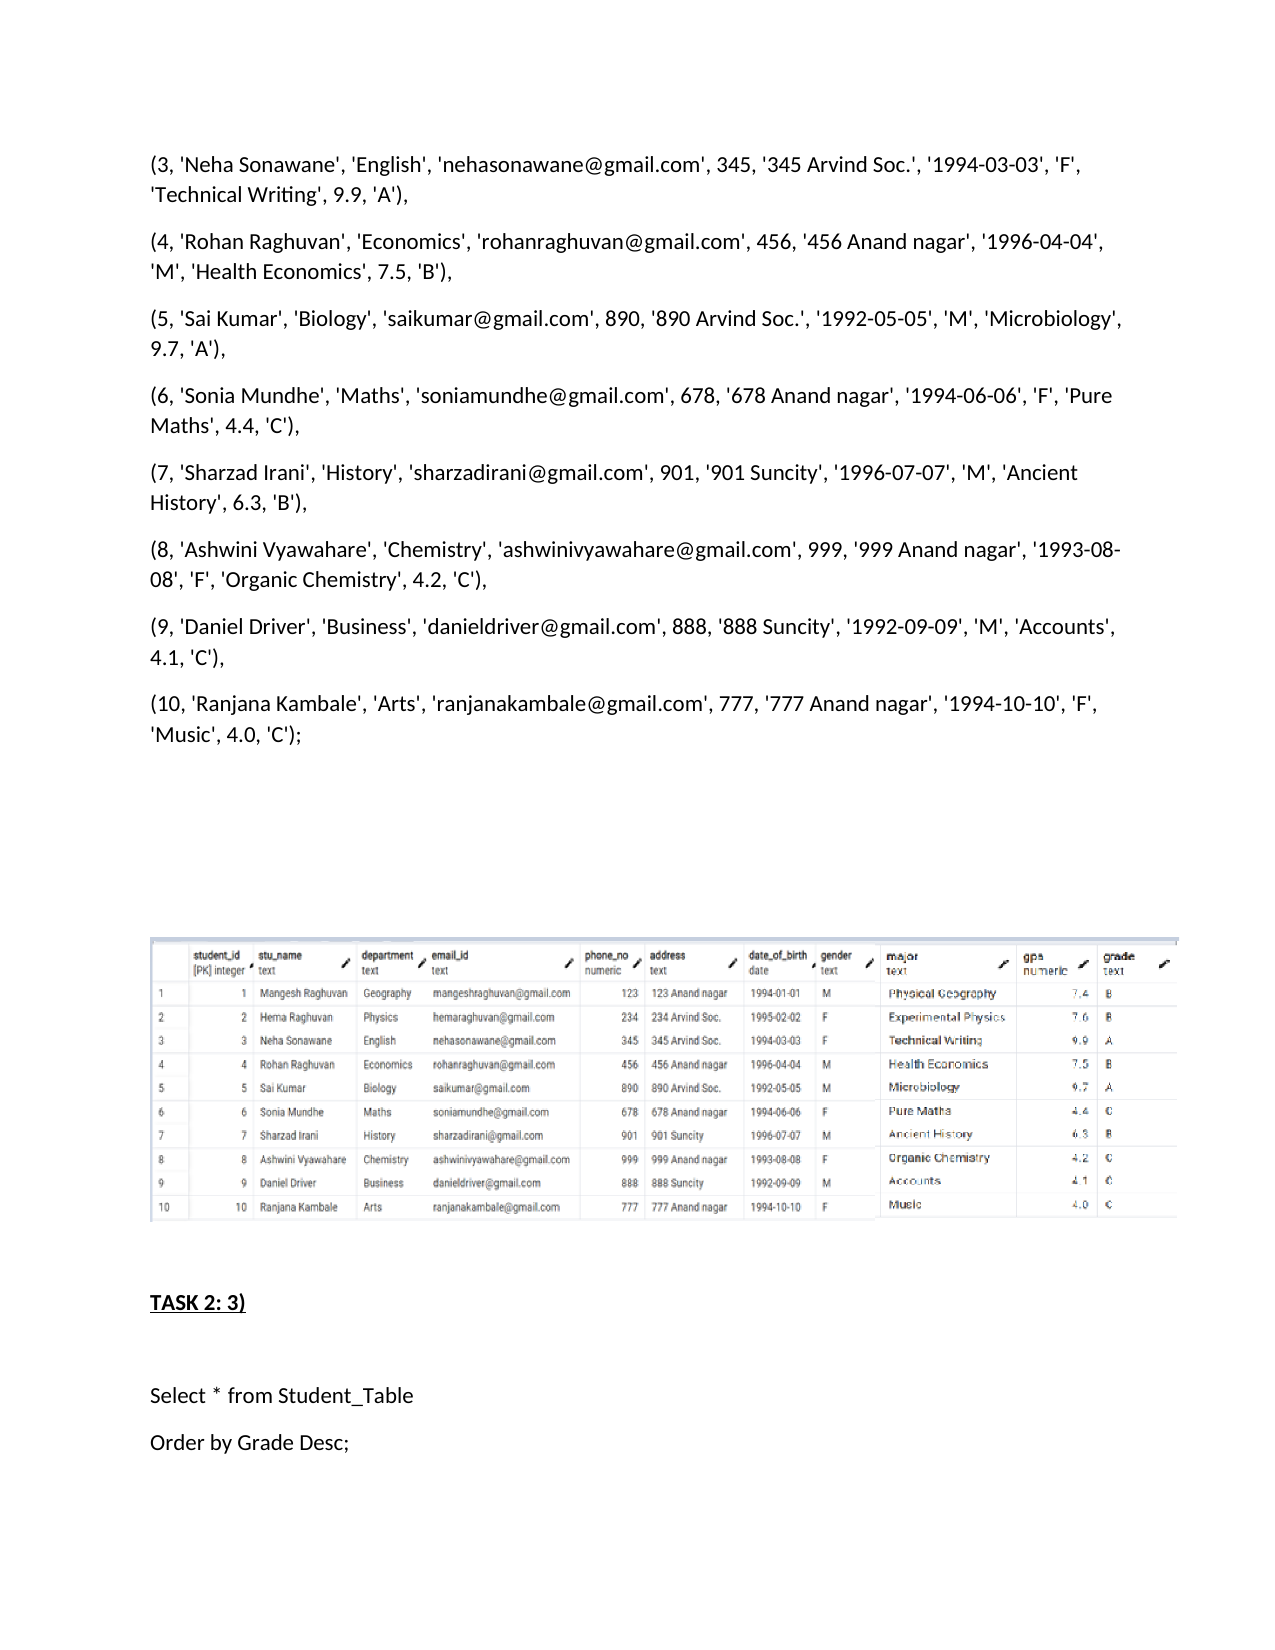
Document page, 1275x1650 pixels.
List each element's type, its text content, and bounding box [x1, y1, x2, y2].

text (10, 'Ranjana Kambale', 'Arts', 'ranjanakambale@gmail.com', 777, '777 Anand nagar', '1994-10-10', 'F', 'Music', 4.0, 'C'); [150, 689, 1125, 748]
text Select * from Student_Table [150, 1381, 1125, 1409]
text (5, 'Sai Kumar', 'Biology', 'saikumar@gmail.com', 890, '890 Arvind Soc.', '1992-05-05', 'M', 'Microbiology', 9.7, 'A'), [150, 304, 1125, 362]
text (4, 'Rohan Raghuvan', 'Economics', 'rohanraghuvan@gmail.com', 456, '456 Anand nagar', '1996-04-04', 'M', 'Health Economics', 7.5, 'B'), [150, 227, 1125, 285]
text (8, 'Ashwini Vyawahare', 'Chemistry', 'ashwinivyawahare@gmail.com', 999, '999 Anand nagar', '1993-08-08', 'F', 'Organic Chemistry', 4.2, 'C'), [150, 535, 1125, 594]
text Order by Grade Desc; [150, 1428, 1125, 1456]
text (6, 'Sonia Mundhe', 'Maths', 'soniamundhe@gmail.com', 678, '678 Anand nagar', '1994-06-06', 'F', 'Pure Maths', 4.4, 'C'), [150, 381, 1125, 439]
picture [150, 937, 1180, 1222]
text (9, 'Daniel Driver', 'Business', 'danieldriver@gmail.com', 888, '888 Suncity', '1992-09-09', 'M', 'Accounts', 4.1, 'C'), [150, 612, 1125, 671]
text TASK 2: 3) [150, 1288, 1125, 1316]
text (3, 'Neha Sonawane', 'English', 'nehasonawane@gmail.com', 345, '345 Arvind Soc.', '1994-03-03', 'F', 'Technical Writing', 9.9, 'A'), [150, 150, 1125, 208]
text (7, 'Sharzad Irani', 'History', 'sharzadirani@gmail.com', 901, '901 Suncity', '1996-07-07', 'M', 'Ancient History', 6.3, 'B'), [150, 458, 1125, 517]
